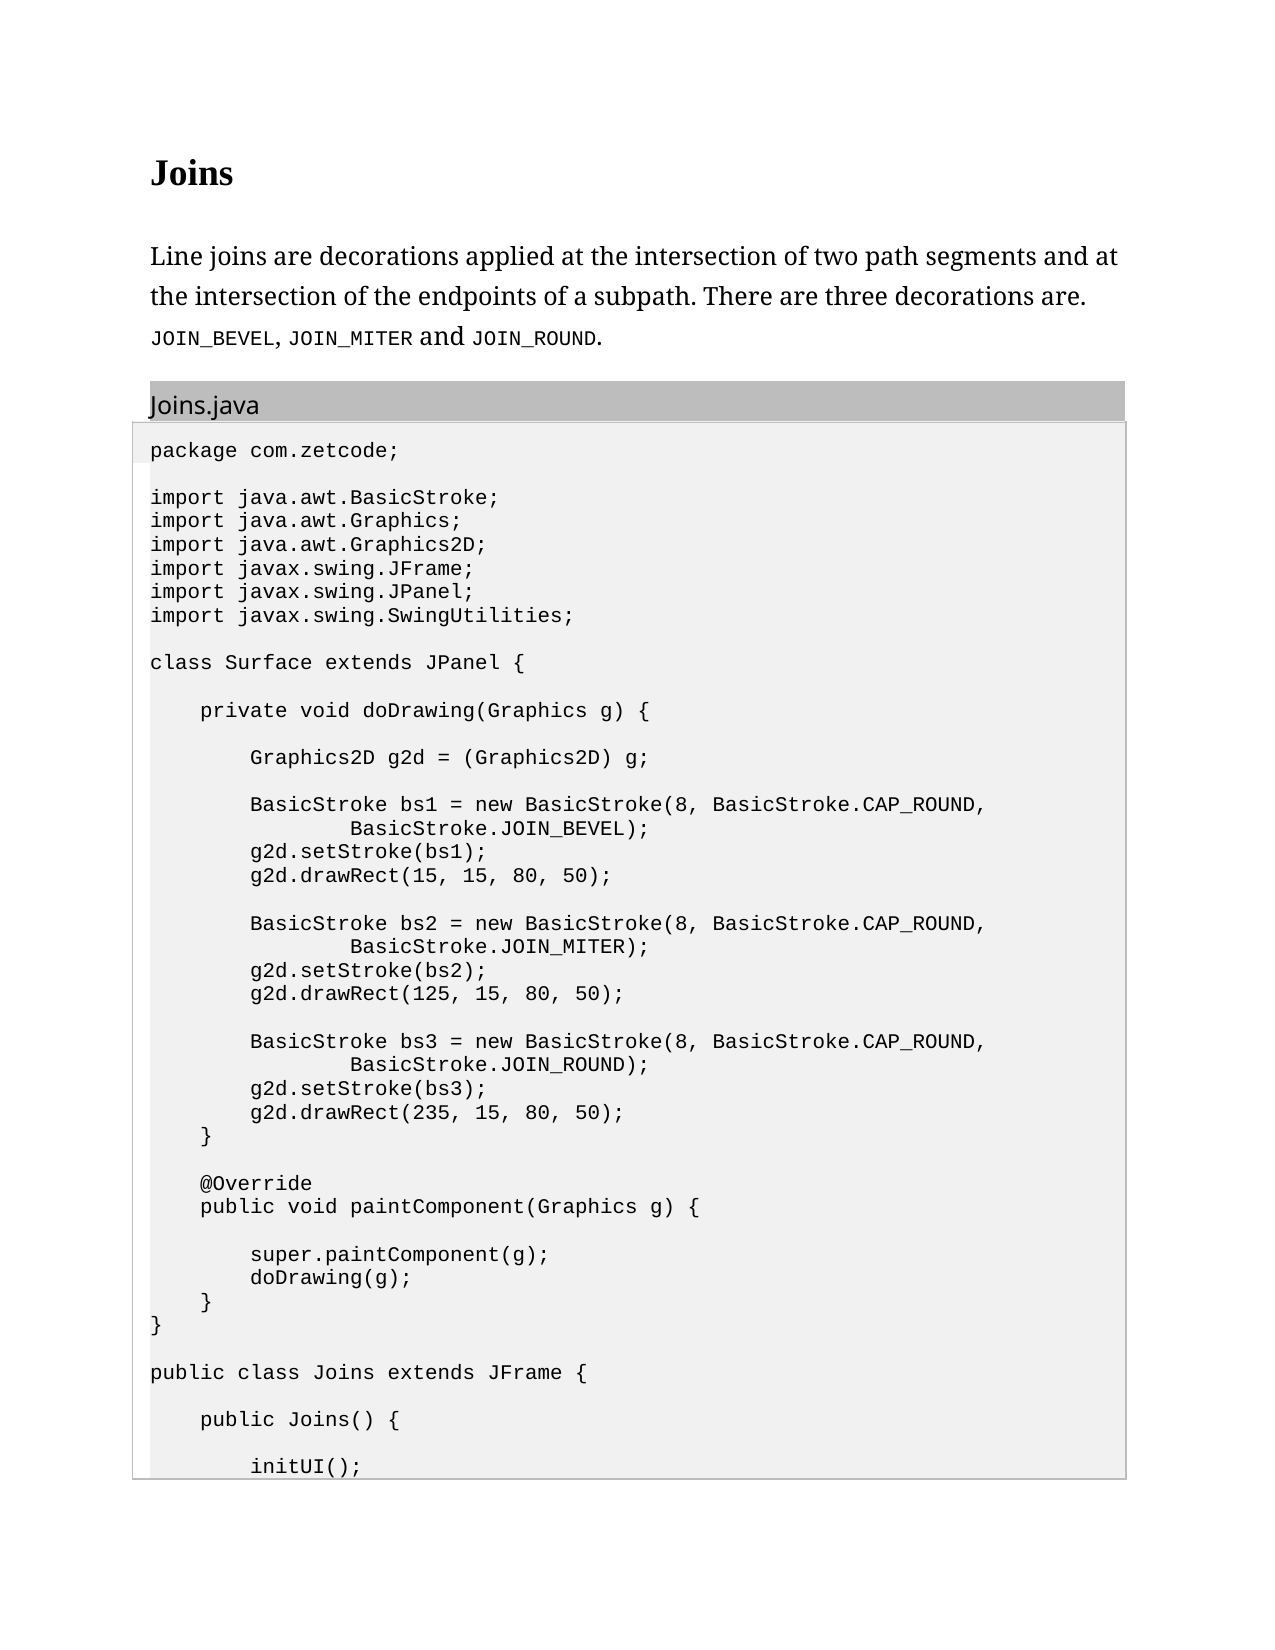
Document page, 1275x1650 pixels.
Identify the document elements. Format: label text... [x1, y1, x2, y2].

text BasicStroke.JOIN_ROUND); [150, 1054, 1125, 1078]
text } [150, 1125, 1125, 1149]
text BasicStroke.JOIN_BEVEL); [150, 818, 1125, 842]
text g2d.setStroke(bs2); [150, 960, 1125, 983]
text initUI(); [150, 1456, 1125, 1478]
text } [150, 1314, 1125, 1338]
text BasicStroke bs3 = new BasicStroke(8, BasicStroke.CAP_ROUND, [150, 1031, 1125, 1054]
text BasicStroke bs2 = new BasicStroke(8, BasicStroke.CAP_ROUND, [150, 912, 1125, 936]
text BasicStroke bs1 = new BasicStroke(8, BasicStroke.CAP_ROUND, [150, 794, 1125, 818]
text Graphics2D g2d = (Graphics2D) g; [150, 747, 1125, 771]
text doDrawing(g); [150, 1267, 1125, 1291]
text @Override [150, 1173, 1125, 1196]
text class Surface extends JPanel { [150, 652, 1125, 676]
text private void doDrawing(Graphics g) { [150, 700, 1125, 723]
text Joins.java [150, 381, 1125, 421]
text public class Joins extends JFrame { [150, 1362, 1125, 1385]
text g2d.setStroke(bs1); [150, 842, 1125, 865]
text import java.awt.Graphics2D; [150, 534, 1125, 558]
text import java.awt.Graphics; [150, 511, 1125, 534]
text import javax.swing.SwingUtilities; [150, 605, 1125, 629]
text BasicStroke.JOIN_MITER); [150, 936, 1125, 960]
text Joins [150, 150, 1125, 193]
text g2d.drawRect(15, 15, 80, 50); [150, 865, 1125, 889]
text public Joins() { [150, 1409, 1125, 1433]
text Line joins are decorations applied at the intersection of two path segments and at the intersection of the endpoints of a subpath. There are three decorations are. JOIN_BEVEL, JOIN_MITER and JOIN_ROUND. [150, 232, 1125, 352]
text g2d.drawRect(235, 15, 80, 50); [150, 1102, 1125, 1125]
text public void paintComponent(Graphics g) { [150, 1196, 1125, 1220]
text g2d.drawRect(125, 15, 80, 50); [150, 983, 1125, 1007]
text import javax.swing.JPanel; [150, 581, 1125, 605]
text super.paintComponent(g); [150, 1243, 1125, 1267]
text g2d.setStroke(bs3); [150, 1078, 1125, 1102]
text package com.zetcode; [133, 423, 1125, 463]
text } [150, 1291, 1125, 1314]
text import java.awt.BasicStroke; [150, 487, 1125, 511]
text import javax.swing.JFrame; [150, 558, 1125, 581]
